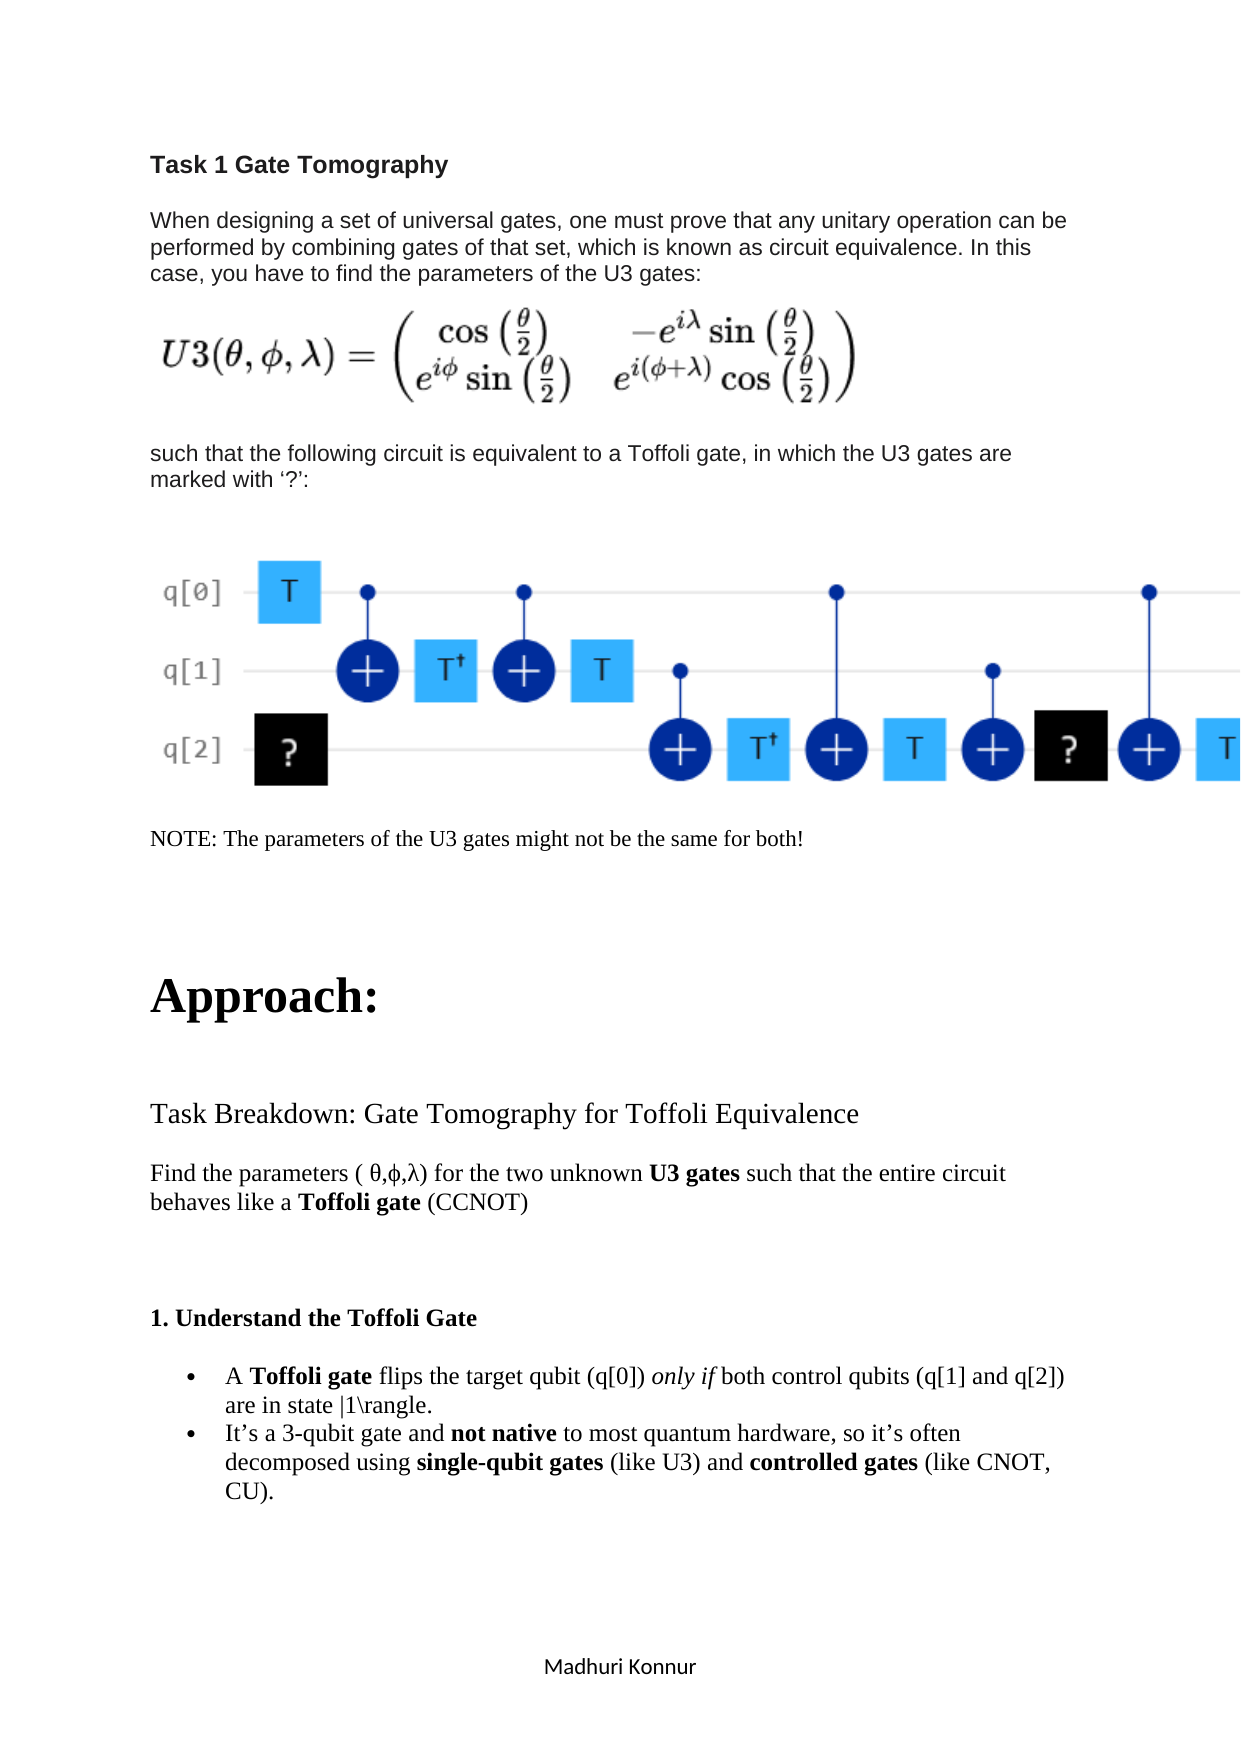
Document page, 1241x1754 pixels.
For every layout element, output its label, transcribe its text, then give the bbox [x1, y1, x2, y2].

text When designing a set of universal gates, one must prove that any unitary operation can be performed by combining gates of that set, which is known as circuit equivalence. In this case, you have to find the parameters of the U3 gates: [150, 207, 1090, 287]
list It’s a 3-qubit gate and not native to most quantum hardware, so it’s often decomposed using single-qubit gates (like U3) and controlled gates (like CNOT, CU). [187, 1418, 1090, 1505]
list A Toffoli gate flips the target qubit (q[0]) only if both control qubits (q[1] and q[2]) are in state |1\rangle. [187, 1361, 1090, 1418]
subtitle Approach: [150, 966, 1090, 1024]
picture [150, 537, 1241, 808]
text Task 1 Gate Tomography [150, 150, 1090, 179]
text 1. Understand the Toffoli Gate [150, 1303, 1090, 1332]
text NOTE: The parameters of the U3 gates might not be the same for both! [150, 824, 1090, 851]
text Task Breakdown: Gate Tomography for Toffoli Equivalence [150, 1096, 1090, 1129]
text such that the following circuit is equivalent to a Toffoli gate, in which the U3 gates are marked with ‘?’: [150, 440, 1090, 492]
text Find the parameters ( θ,ϕ,λ) for the two unknown U3 gates such that the entire circuit behaves like a Toffoli gate (CCNOT) [150, 1158, 1090, 1216]
picture [150, 286, 869, 423]
